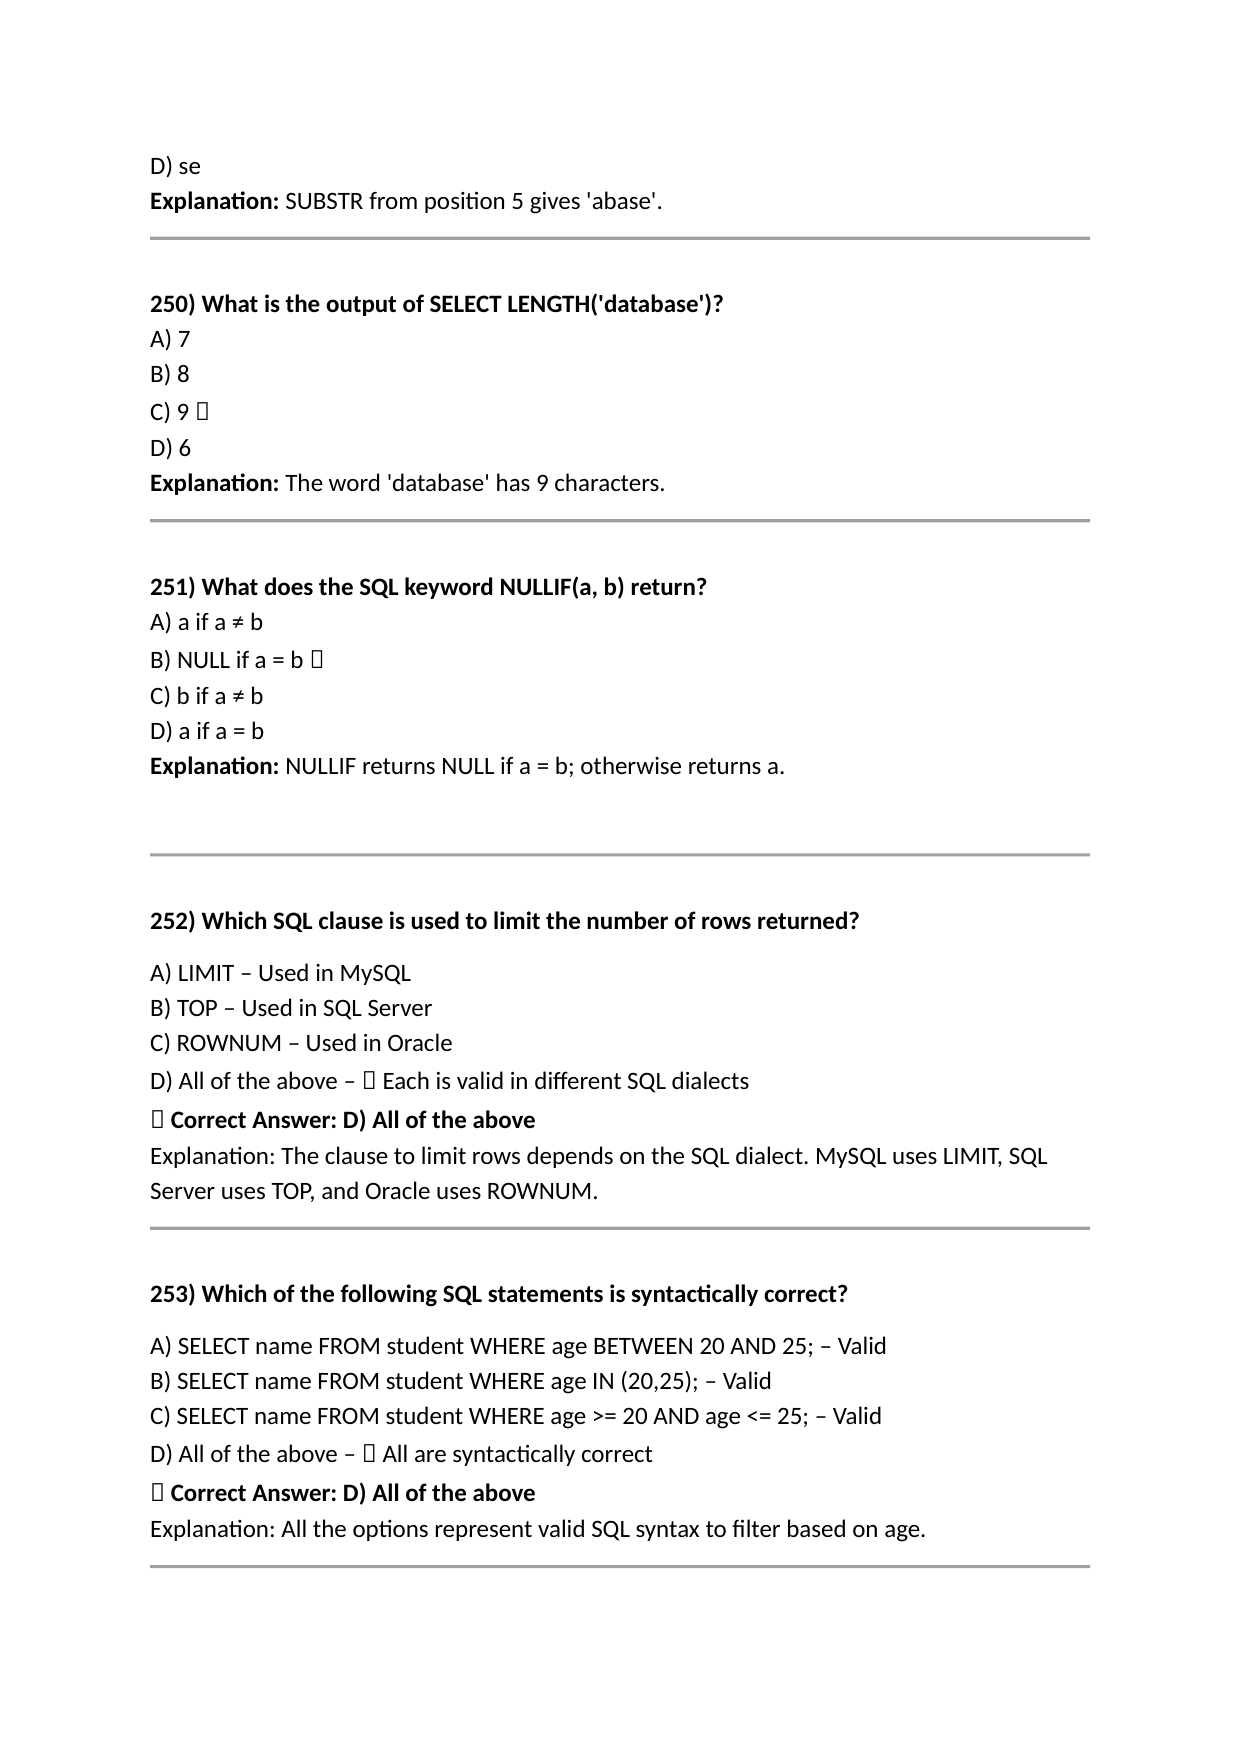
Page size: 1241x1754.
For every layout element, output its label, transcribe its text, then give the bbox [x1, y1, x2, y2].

text 251) What does the SQL keyword NULLIF(a, b) return? A) a if a ≠ b B) NULL if a = b ✅ C) b if a ≠ b D) a if a = b Explanation: NULLIF returns NULL if a = b; otherwise returns a. [150, 571, 1090, 781]
text A) SELECT name FROM student WHERE age BETWEEN 20 AND 25; – Valid B) SELECT name FROM student WHERE age IN (20,25); – Valid C) SELECT name FROM student WHERE age >= 20 AND age <= 25; – Valid D) All of the above – ✅ All are syntactically correct ✅ Correct Answer: D) All of the above Explanation: All the options represent valid SQL syntax to filter based on age. [150, 1330, 1090, 1544]
text A) LIMIT – Used in MySQL B) TOP – Used in SQL Server C) ROWNUM – Used in Oracle D) All of the above – ✅ Each is valid in different SQL dialects ✅ Correct Answer: D) All of the above Explanation: The clause to limit rows depends on the SQL dialect. MySQL uses LIMIT, SQL Server uses TOP, and Oracle uses ROWNUM. [150, 957, 1090, 1206]
text 250) What is the output of SELECT LENGTH('database')? A) 7 B) 8 C) 9 ✅ D) 6 Explanation: The word 'database' has 9 characters. [150, 288, 1090, 498]
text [150, 150, 1090, 216]
text 252) Which SQL clause is used to limit the number of rows returned? [150, 905, 1090, 936]
text 253) Which of the following SQL statements is syntactically correct? [150, 1278, 1090, 1309]
